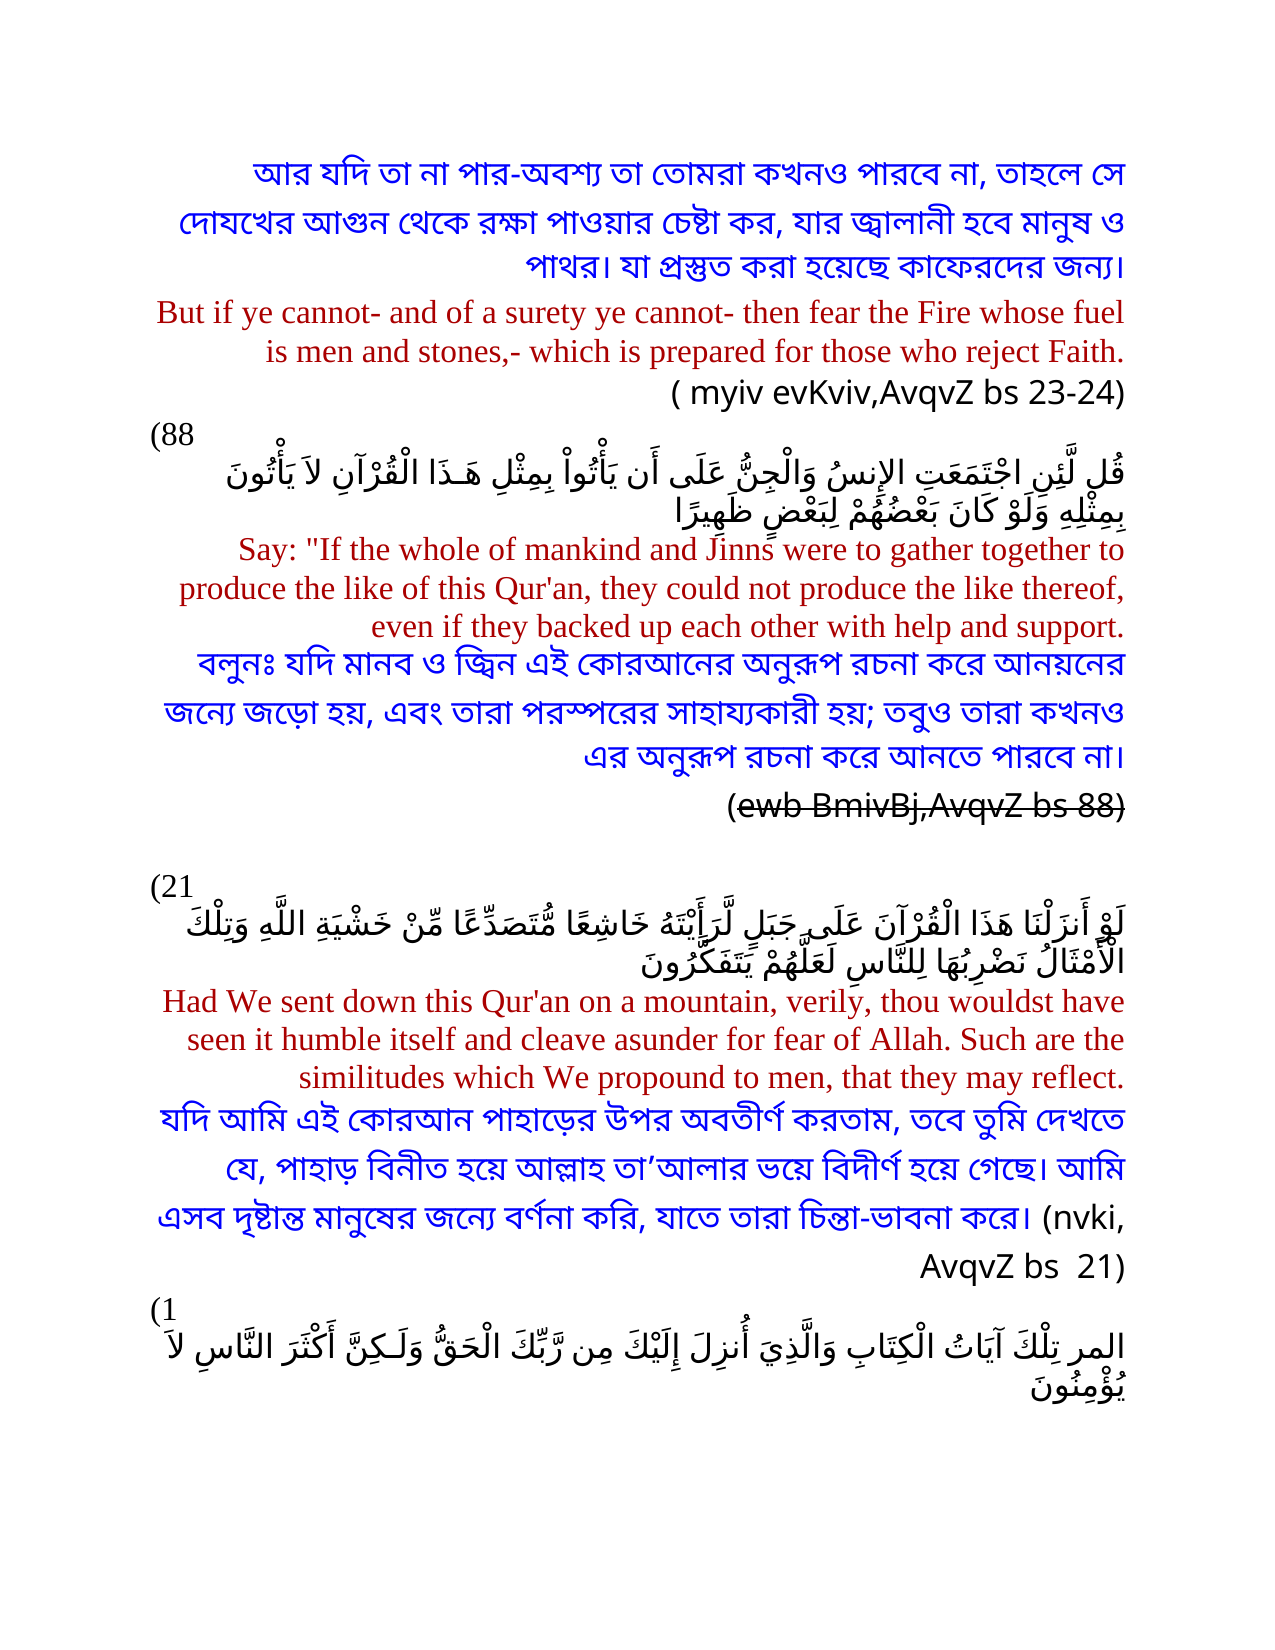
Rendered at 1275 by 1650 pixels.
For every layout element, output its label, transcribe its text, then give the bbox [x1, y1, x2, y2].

text Had We sent down this Qur'an on a mountain, verily, thou wouldst have seen it humble itself and cleave asunder for fear of Allah. Such are the similitudes which We propound to men, that they may reflect. [150, 981, 1125, 1096]
text (1 [150, 1289, 1125, 1327]
text বলুনঃ যদি মানব ও জ্বিন এই কোরআনের অনুরূপ রচনা করে আনয়নের জন্যে জড়ো হয়, এবং তারা পরস্পরের সাহায্যকারী হয়; তবুও তারা কখনও এর অনুরূপ রচনা করে আনতে পারবে না। [150, 644, 1125, 782]
text যদি আমি এই কোরআন পাহাড়ের উপর অবতীর্ণ করতাম, তবে তুমি দেখতে যে, পাহাড় বিনীত হয়ে আল্লাহ তা’আলার ভয়ে বিদীর্ণ হয়ে গেছে। আমি এসব দৃষ্টান্ত মানুষের জন্যে বর্ণনা করি, যাতে তারা চিন্তা-ভাবনা করে। (nvki, AvqvZ bs 21) [150, 1096, 1125, 1289]
text আর যদি তা না পার-অবশ্য তা তোমরা কখনও পারবে না, তাহলে সে দোযখের আগুন থেকে রক্ষা পাওয়ার চেষ্টা কর, যার জ্বালানী হবে মানুষ ও পাথর। যা প্রস্তুত করা হয়েছে কাফেরদের জন্য। [150, 150, 1125, 292]
text (21 [150, 827, 1125, 904]
text المر تِلْكَ آيَاتُ الْكِتَابِ وَالَّذِيَ أُنزِلَ إِلَيْكَ مِن رَّبِّكَ الْحَقُّ وَلَـكِنَّ أَكْثَرَ النَّاسِ لاَ يُؤْمِنُونَ [150, 1327, 1125, 1404]
text (88 [150, 414, 1125, 453]
text (ewb BmivBj,AvqvZ bs 88) [150, 782, 1125, 827]
text ( myiv evKviv,AvqvZ bs 23-24) [150, 369, 1125, 414]
text But if ye cannot- and of a surety ye cannot- then fear the Fire whose fuel is men and stones,- which is prepared for those who reject Faith. [150, 292, 1125, 369]
text قُل لَّئِنِ اجْتَمَعَتِ الإِنسُ وَالْجِنُّ عَلَى أَن يَأْتُواْ بِمِثْلِ هَـذَا الْقُرْآنِ لاَ يَأْتُونَ بِمِثْلِهِ وَلَوْ كَانَ بَعْضُهُمْ لِبَعْضٍ ظَهِيرًا [150, 453, 1125, 529]
text لَوْ أَنزَلْنَا هَذَا الْقُرْآنَ عَلَى جَبَلٍ لَّرَأَيْتَهُ خَاشِعًا مُّتَصَدِّعًا مِّنْ خَشْيَةِ اللَّهِ وَتِلْكَ الْأَمْثَالُ نَضْرِبُهَا لِلنَّاسِ لَعَلَّهُمْ يَتَفَكَّرُونَ [150, 904, 1125, 981]
text Say: "If the whole of mankind and Jinns were to gather together to produce the like of this Qur'an, they could not produce the like thereof, even if they backed up each other with help and support. [150, 529, 1125, 644]
